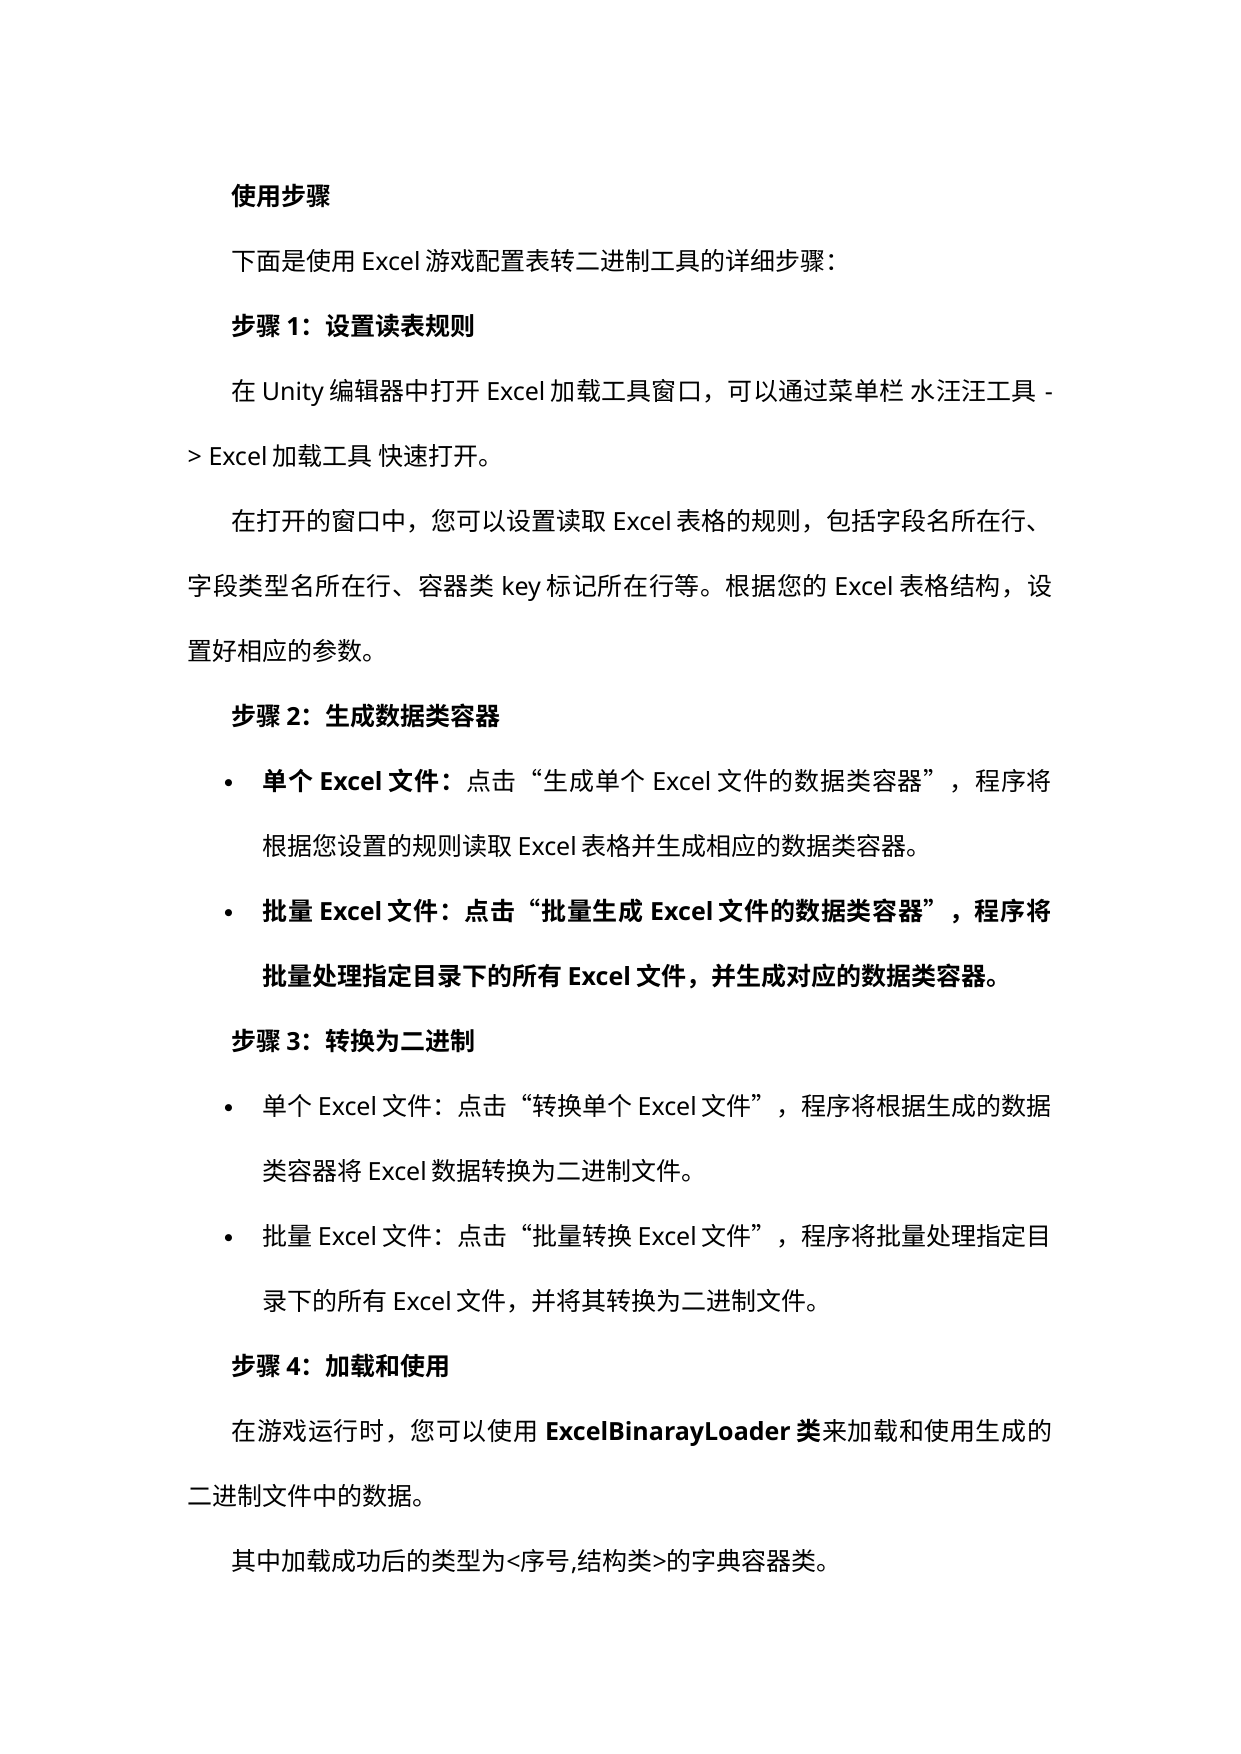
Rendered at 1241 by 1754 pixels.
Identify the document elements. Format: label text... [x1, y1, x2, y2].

text 下面是使用Excel游戏配置表转二进制工具的详细步骤： [187, 227, 1053, 292]
list 批量Excel文件：点击“批量转换Excel文件”，程序将批量处理指定目录下的所有Excel文件，并将其转换为二进制文件。 [225, 1202, 1053, 1332]
text 使用步骤 [187, 162, 1053, 227]
text 步骤4：加载和使用 [187, 1332, 1053, 1397]
list 单个Excel文件：点击“转换单个Excel文件”，程序将根据生成的数据类容器将Excel数据转换为二进制文件。 [225, 1072, 1053, 1202]
list 批量Excel文件：点击“批量生成Excel文件的数据类容器”，程序将批量处理指定目录下的所有Excel文件，并生成对应的数据类容器。 [225, 877, 1053, 1007]
text 在打开的窗口中，您可以设置读取Excel表格的规则，包括字段名所在行、字段类型名所在行、容器类key标记所在行等。根据您的Excel表格结构，设置好相应的参数。 [187, 487, 1053, 682]
text 步骤3：转换为二进制 [187, 1007, 1053, 1072]
list 单个Excel文件：点击“生成单个Excel文件的数据类容器”，程序将根据您设置的规则读取Excel表格并生成相应的数据类容器。 [225, 747, 1053, 877]
text 其中加载成功后的类型为<序号,结构类>的字典容器类。 [187, 1527, 1053, 1592]
text 步骤1：设置读表规则 [187, 292, 1053, 357]
text 步骤2：生成数据类容器 [187, 682, 1053, 747]
text 在Unity编辑器中打开Excel加载工具窗口，可以通过菜单栏 水汪汪工具 -> Excel加载工具 快速打开。 [187, 357, 1053, 487]
text 在游戏运行时，您可以使用ExcelBinarayLoader类来加载和使用生成的二进制文件中的数据。 [187, 1397, 1053, 1527]
